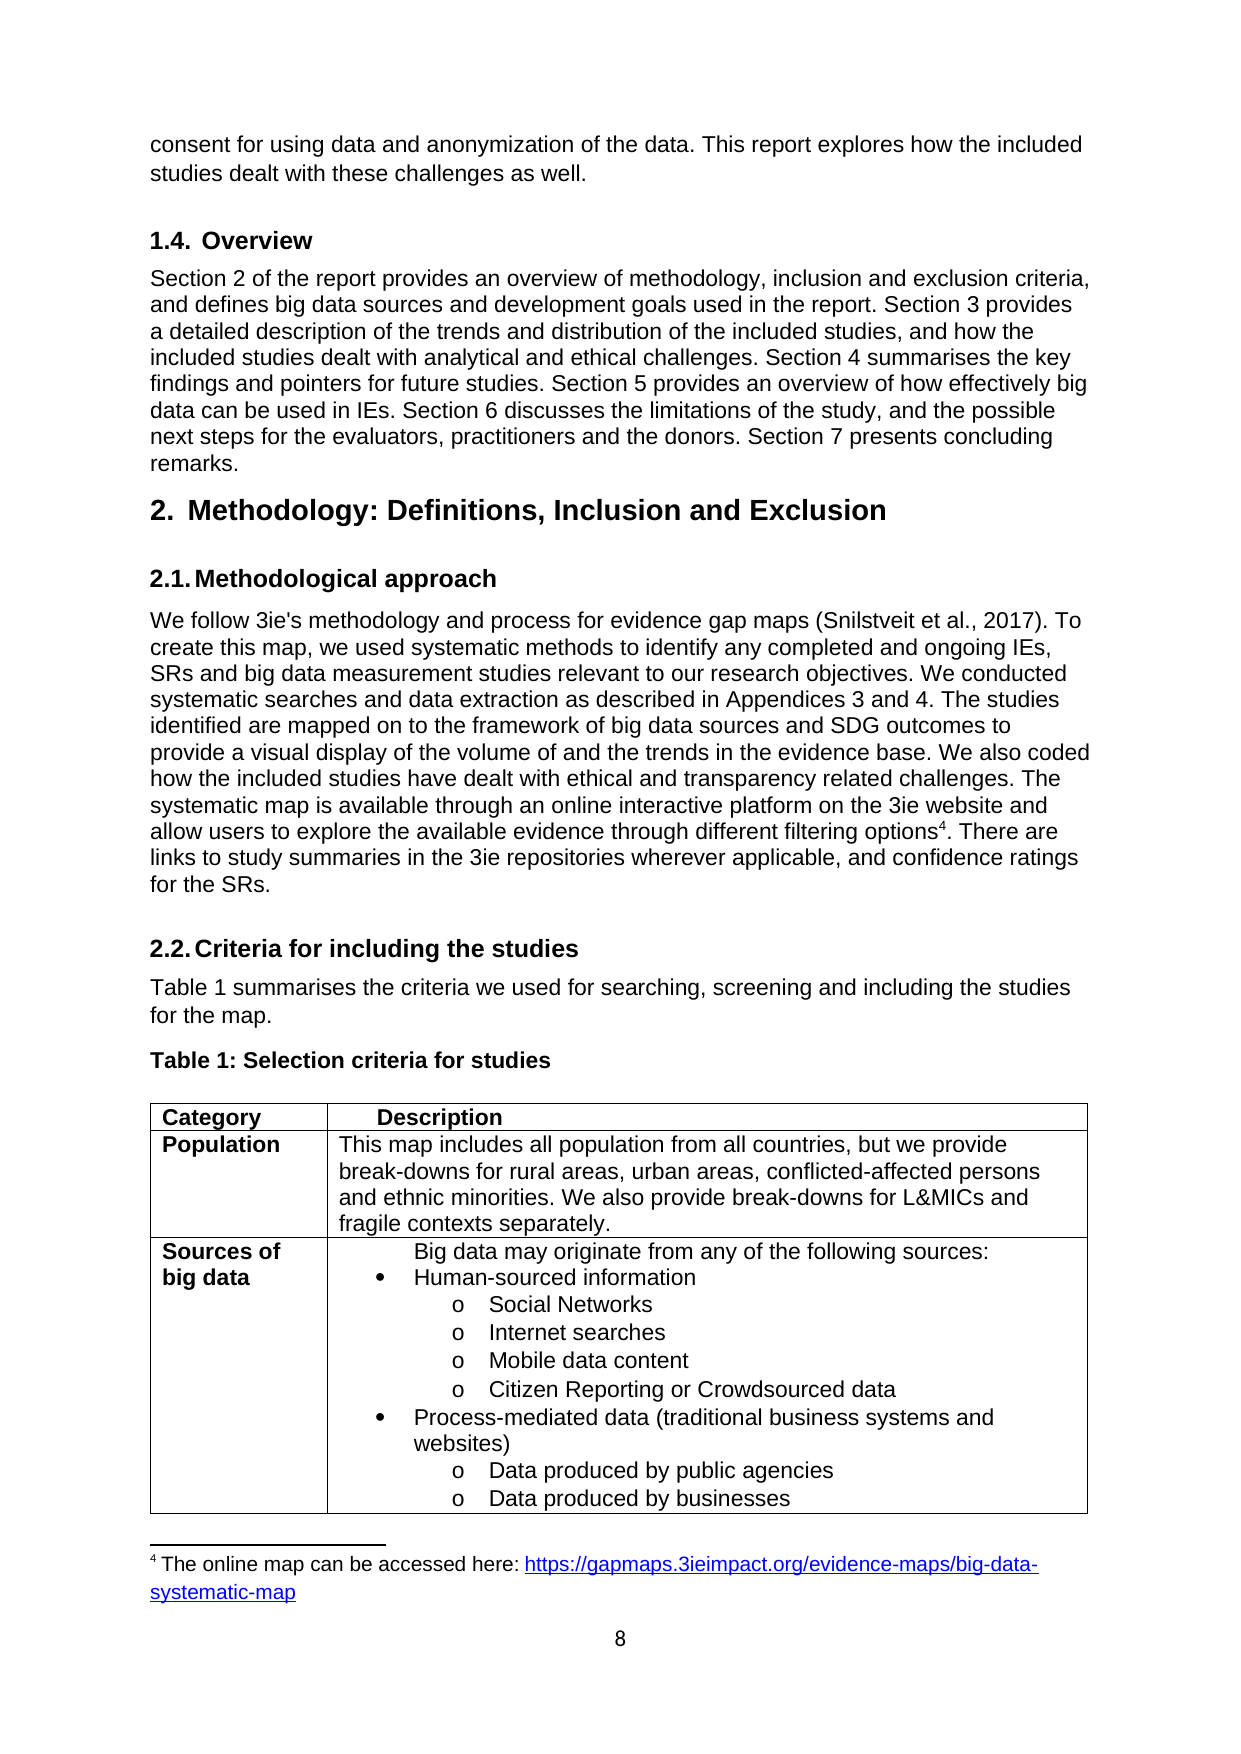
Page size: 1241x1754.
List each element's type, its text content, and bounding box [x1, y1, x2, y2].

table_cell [328, 1238, 1087, 1513]
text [150, 131, 1090, 186]
subtitle Criteria for including the studies [149, 934, 1090, 963]
subtitle Methodological approach [149, 563, 1090, 592]
table_cell This map includes all population from all countries, but we provide break-downs for rural areas, urban areas, conflicted-affected persons and ethnic minorities. We also provide break-downs for L&MICs and fragile contexts separately. [328, 1131, 1087, 1237]
text Section 2 of the report provides an overview of methodology, inclusion and exclusion criteria, and defines big data sources and development goals used in the report. Section 3 provides a detailed description of the trends and distribution of the included studies, and how the included studies dealt with analytical and ethical challenges. Section 4 summarises the key findings and pointers for future studies. Section 5 provides an overview of how effectively big data can be used in IEs. Section 6 discusses the limitations of the study, and the possible next steps for the evaluators, practitioners and the donors. Section 7 presents concluding remarks. [150, 291, 1090, 476]
table_cell Sources of big data [151, 1238, 327, 1513]
text We follow 3ie's methodology and process for evidence gap maps (Snilstveit et al., 2017). To create this map, we used systematic methods to identify any completed and ongoing IEs, SRs and big data measurement studies relevant to our research objectives. We conducted systematic searches and data extraction as described in Appendices 3 and 4. The studies identified are mapped on to the framework of big data sources and SDG outcomes to provide a visual display of the volume of and the trends in the evidence base. We also coded how the included studies have dealt with ethical and transparency related challenges. The systematic map is available through an online interactive platform on the 3ie website and allow users to explore the available evidence through different filtering options. There are links to study summaries in the 3ie repositories wherever applicable, and confidence ratings for the SRs. [150, 607, 1090, 897]
text Table 1: Selection criteria for studies [150, 1047, 1090, 1074]
text Table 1 summarises the criteria we used for searching, screening and including the studies for the map. [150, 974, 1090, 1029]
subtitle Overview [149, 226, 1090, 254]
table_cell Population [151, 1131, 327, 1237]
table_header Category [151, 1104, 327, 1130]
subtitle Methodology: Definitions, Inclusion and Exclusion [150, 492, 1090, 526]
table_header Description [328, 1104, 1087, 1130]
